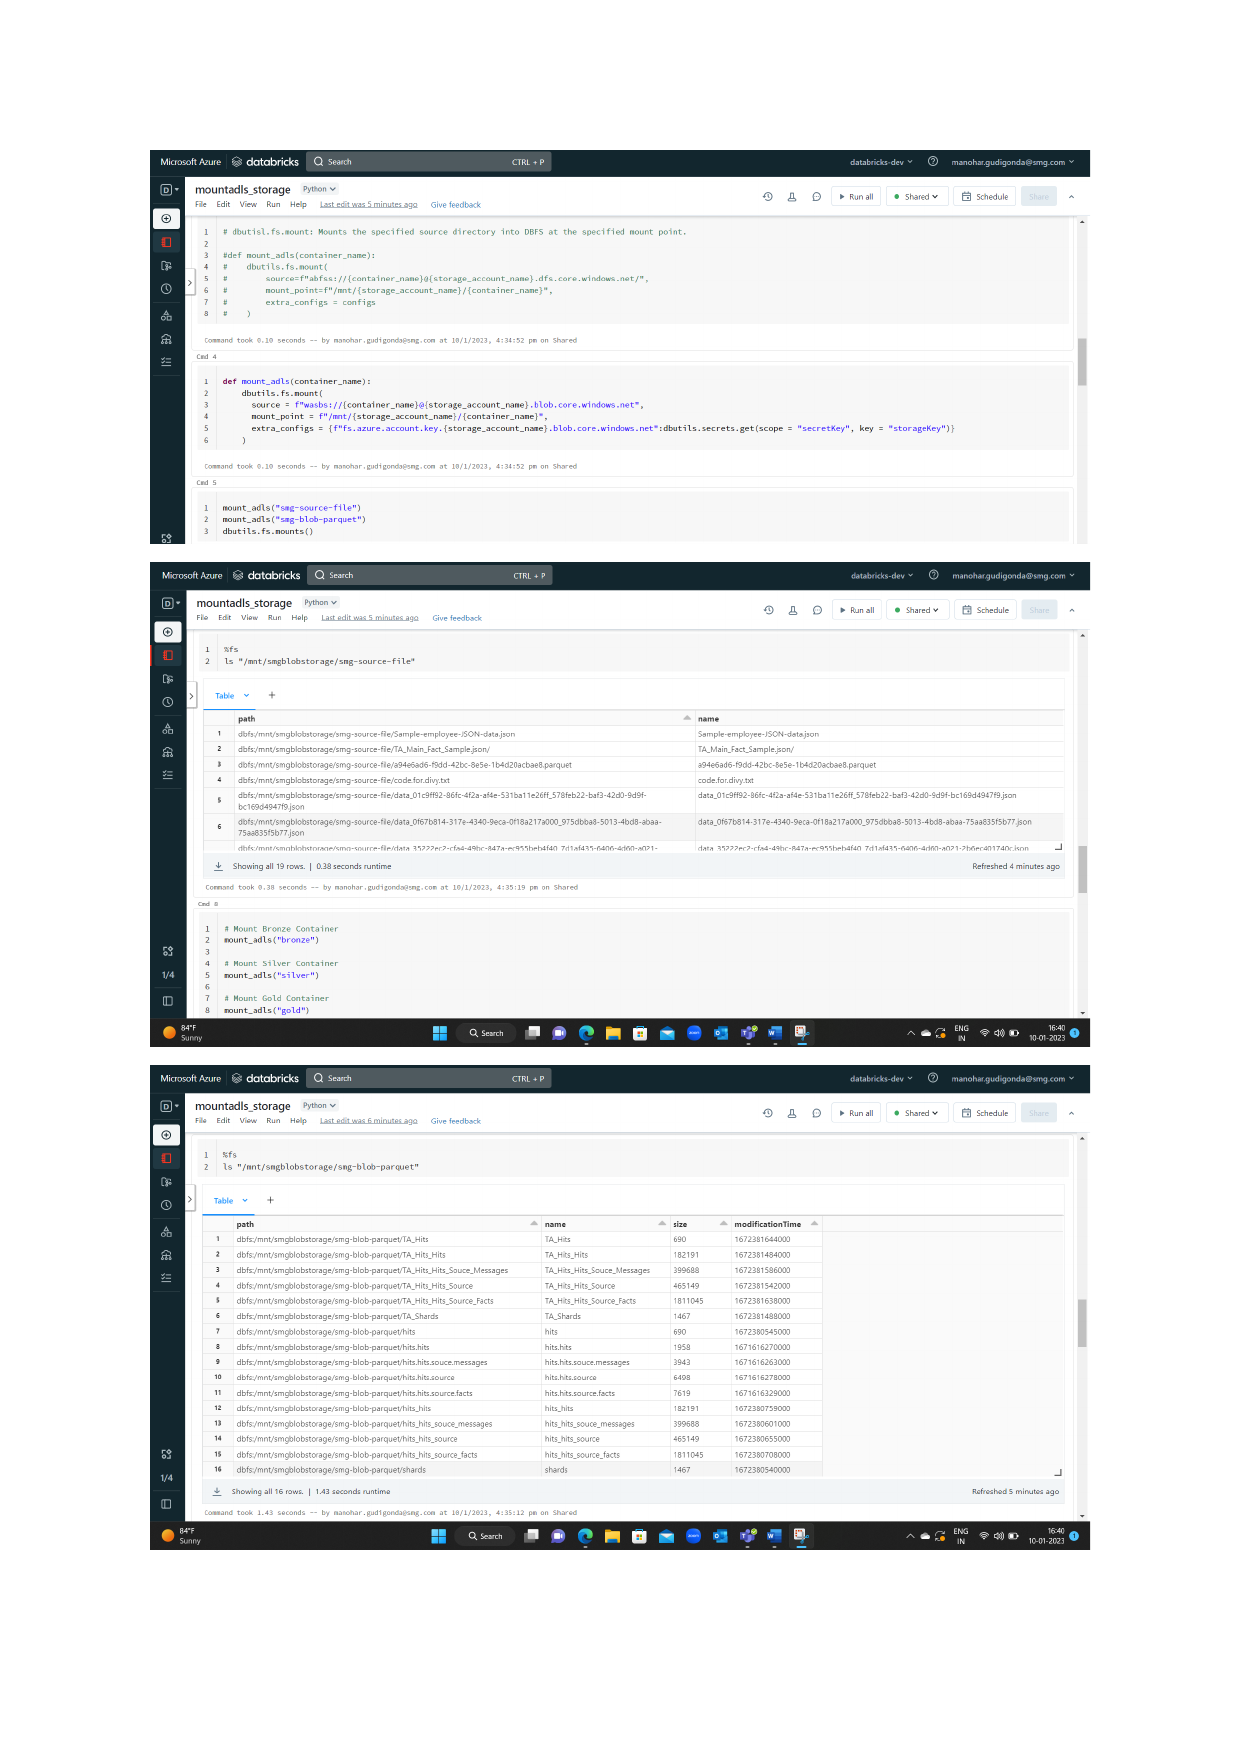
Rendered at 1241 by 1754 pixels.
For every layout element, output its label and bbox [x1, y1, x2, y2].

picture [150, 1065, 1091, 1550]
picture [150, 562, 1091, 1047]
picture [150, 150, 1091, 544]
